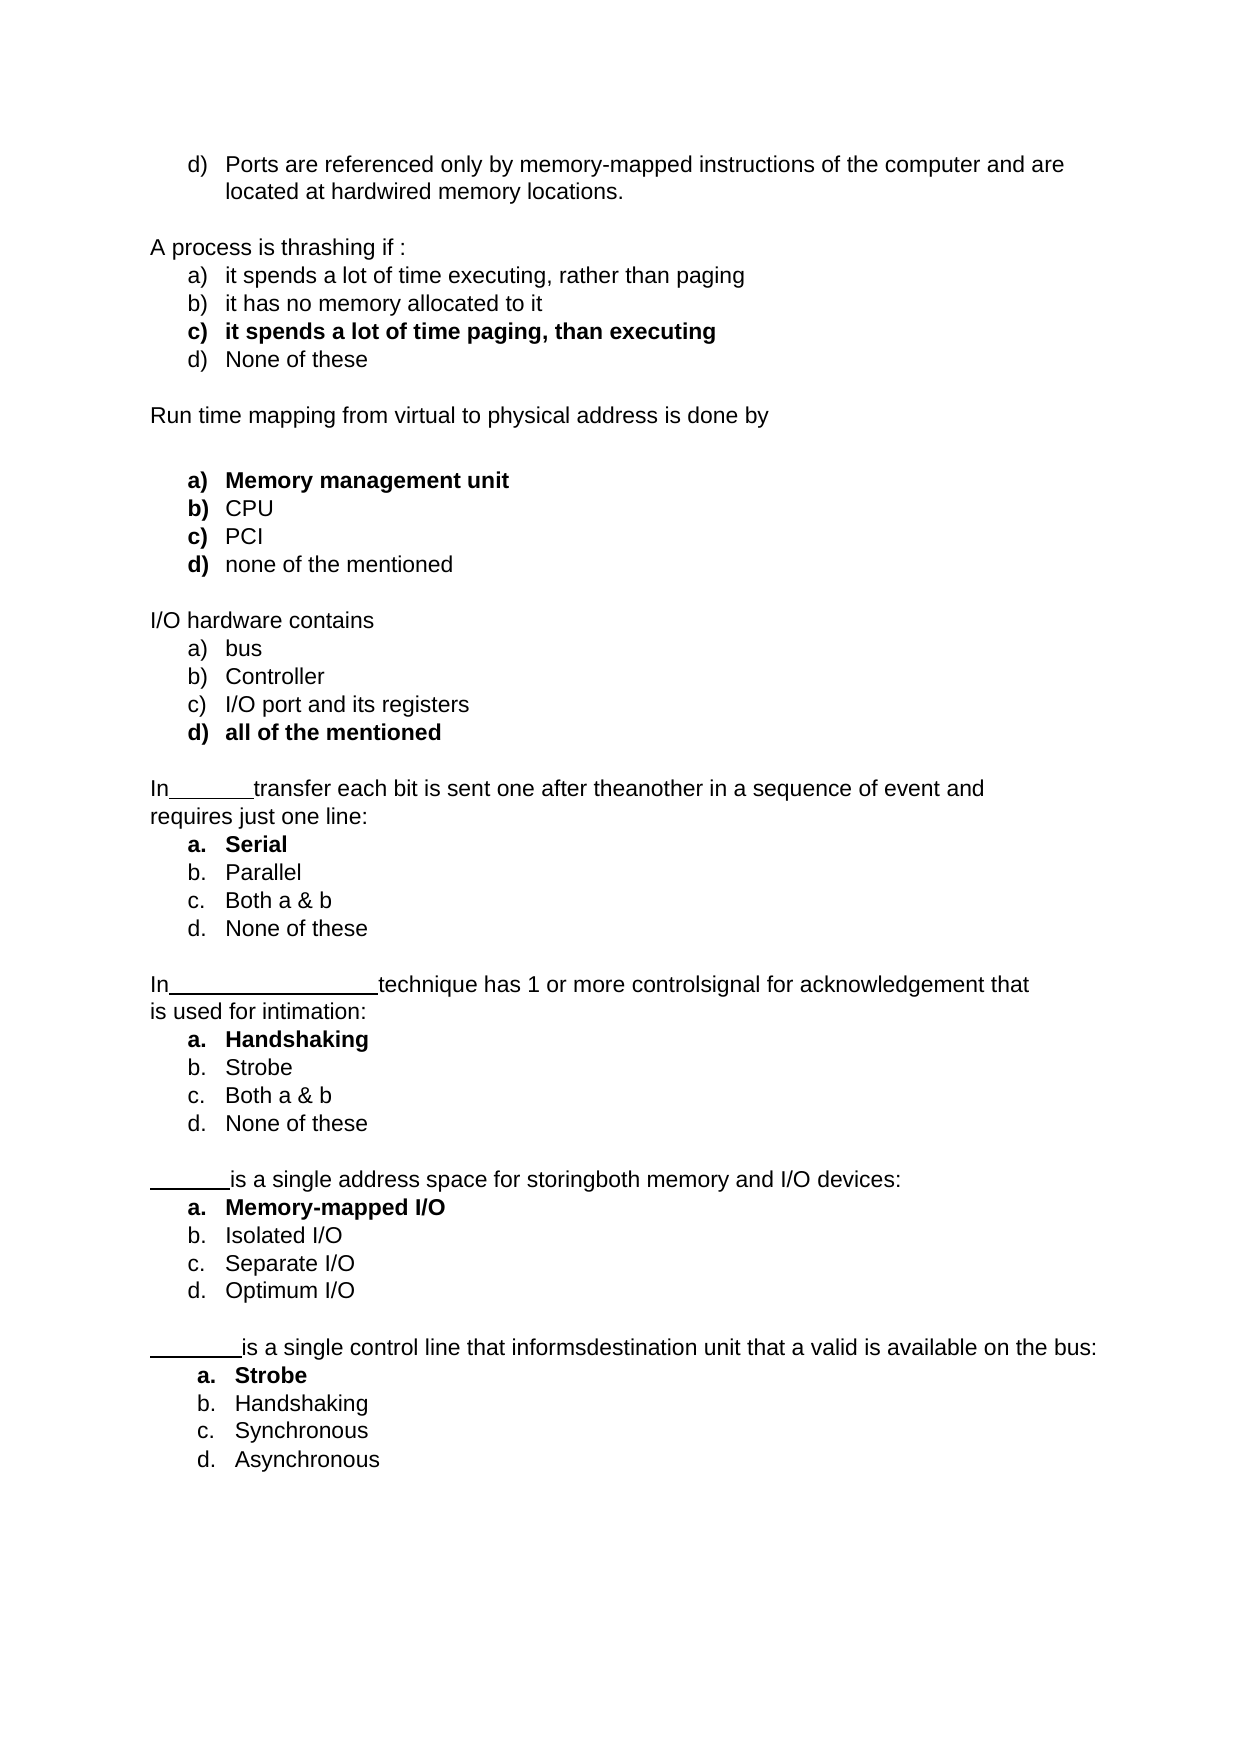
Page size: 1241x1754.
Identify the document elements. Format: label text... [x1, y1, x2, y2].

list bus [187, 635, 1101, 662]
list none of the mentioned [187, 551, 1101, 577]
list Optimum I/O [187, 1277, 1101, 1304]
list Serial [187, 831, 1101, 857]
text is a single control line that informsdestination unit that a valid is available on the bus: [150, 1333, 1101, 1360]
list CPU [187, 495, 1101, 521]
list Memory management unit [187, 467, 1101, 493]
list None of these [187, 346, 1101, 372]
list Handshaking [197, 1389, 1101, 1416]
list I/O port and its registers [187, 691, 1101, 718]
text I/O hardware contains [150, 607, 1101, 633]
text Run time mapping from virtual to physical address is done by [150, 402, 1101, 428]
list Isolated I/O [187, 1222, 1101, 1248]
list Synchronous [197, 1417, 1101, 1444]
list Controller [187, 663, 1101, 689]
list Separate I/O [187, 1249, 1101, 1276]
list it spends a lot of time paging, than executing [187, 318, 1101, 344]
text A process is thrashing if : [150, 234, 1101, 260]
list Ports are referenced only by memory-mapped instructions of the computer and are located at hardwired memory locations. [187, 151, 1067, 204]
list PCI [187, 523, 1101, 549]
list Both a & b [187, 887, 1101, 913]
list Memory-mapped I/O [187, 1193, 1101, 1220]
list Parallel [187, 859, 1101, 885]
list Strobe [197, 1362, 1101, 1388]
text In technique has 1 or more controlsignal for acknowledgement that is used for intimation: [150, 971, 1050, 1024]
list it has no memory allocated to it [187, 290, 1101, 316]
list None of these [187, 914, 1101, 941]
list Handshaking [187, 1026, 1101, 1052]
text is a single address space for storingboth memory and I/O devices: [150, 1166, 1101, 1192]
list Strobe [187, 1053, 1101, 1080]
list Both a & b [187, 1082, 1101, 1108]
list None of these [187, 1109, 1101, 1136]
list all of the mentioned [187, 719, 1101, 746]
list Asynchronous [197, 1446, 1101, 1472]
text In transfer each bit is sent one after theanother in a sequence of event and requires just one line: [150, 775, 1055, 829]
list it spends a lot of time executing, rather than paging [187, 262, 1101, 288]
